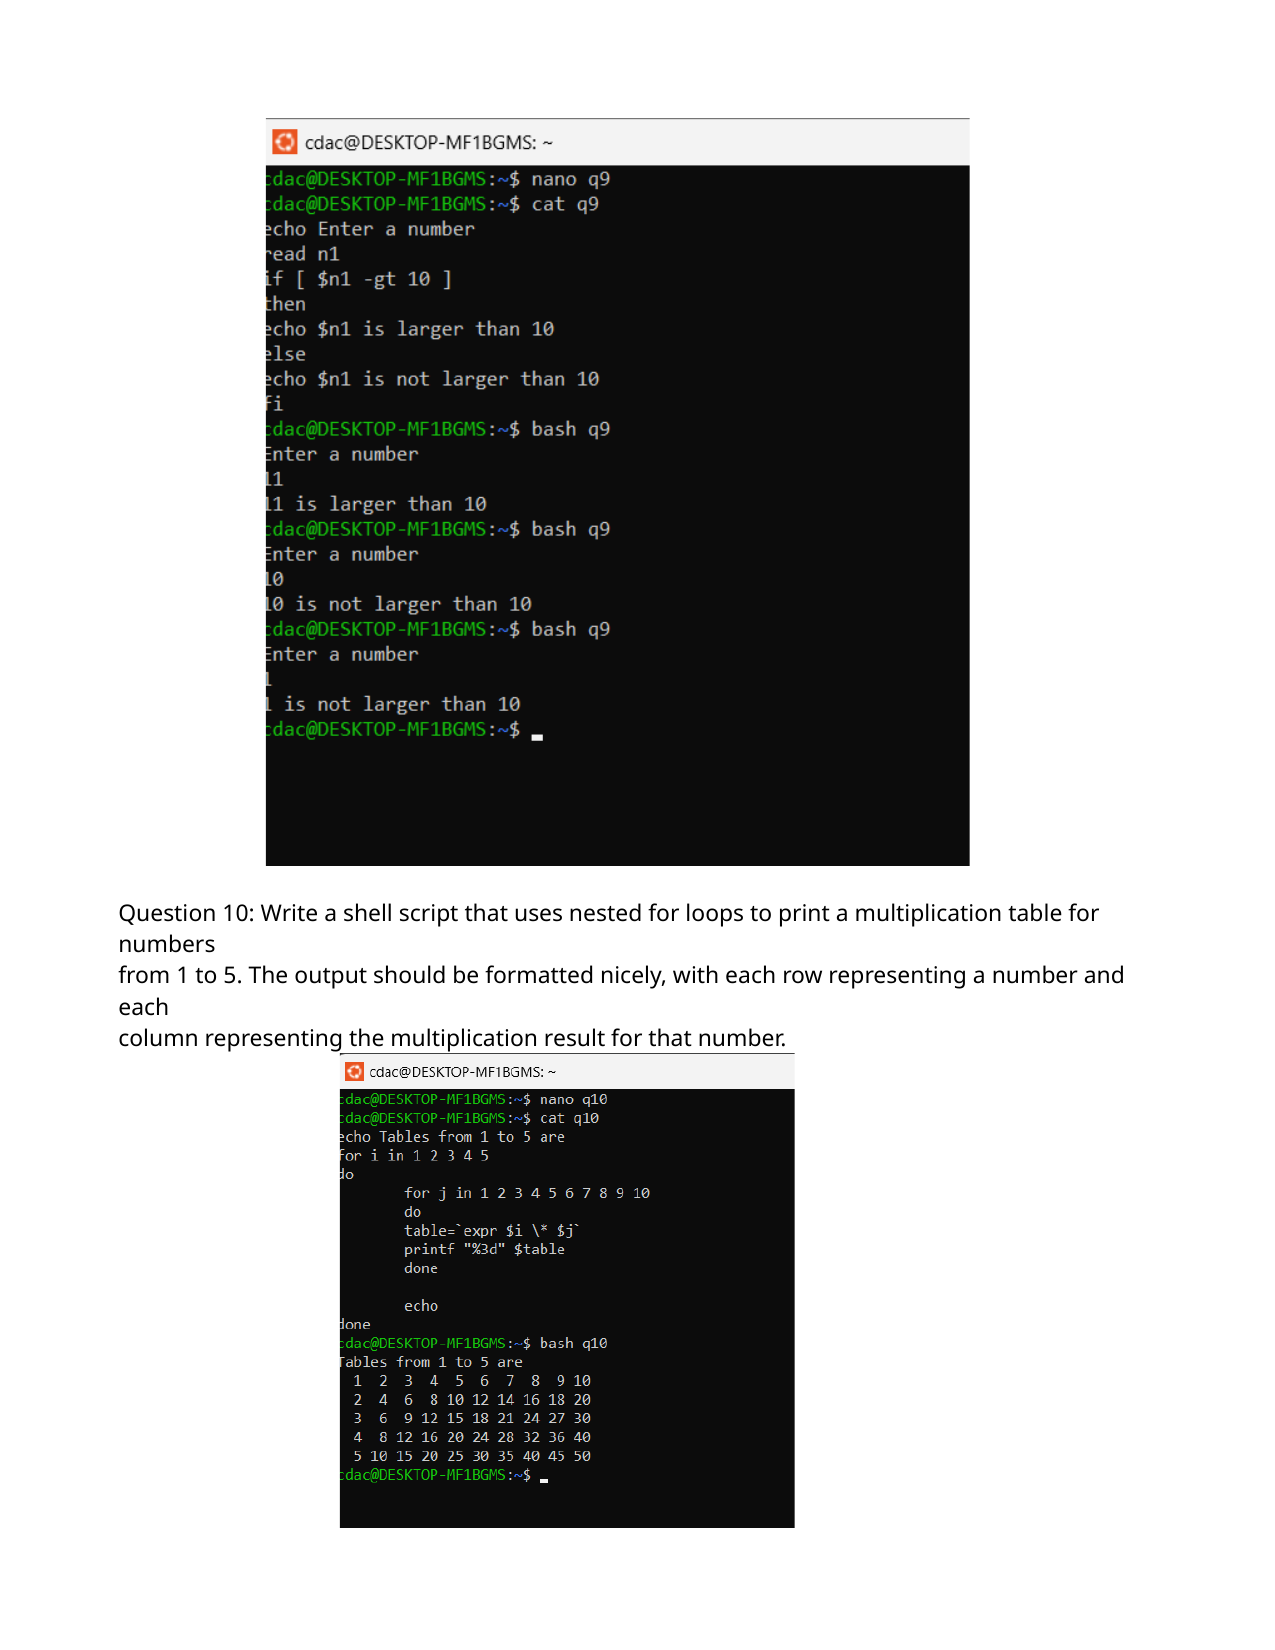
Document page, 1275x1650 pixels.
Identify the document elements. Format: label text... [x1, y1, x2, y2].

text Question 10: Write a shell script that uses nested for loops to print a multiplication table for numbers [118, 897, 1157, 959]
picture [339, 1053, 795, 1528]
picture [265, 118, 970, 866]
text from 1 to 5. The output should be formatted nicely, with each row representing a number and each [118, 959, 1157, 1022]
text column representing the multiplication result for that number. [118, 1022, 1157, 1053]
